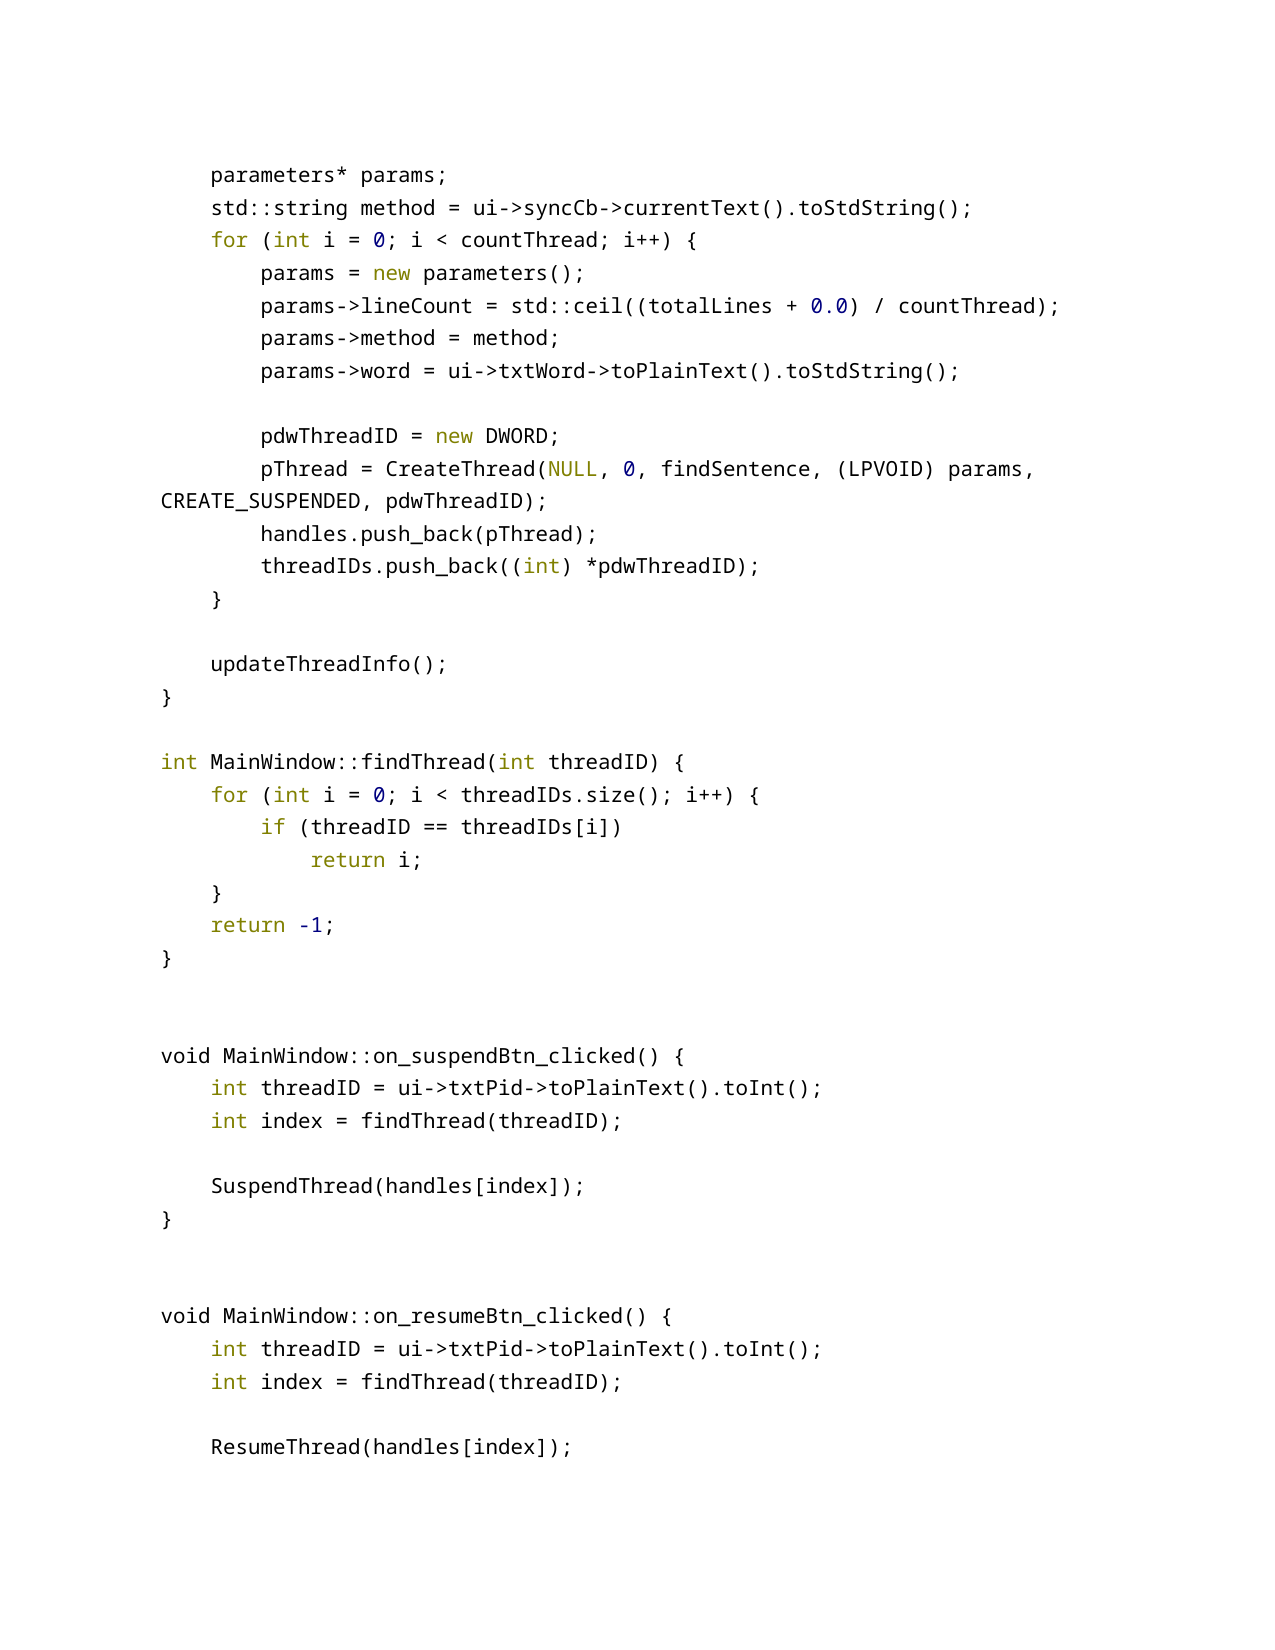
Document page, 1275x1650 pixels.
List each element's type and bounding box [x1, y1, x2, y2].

table_header [150, 150, 1125, 1471]
